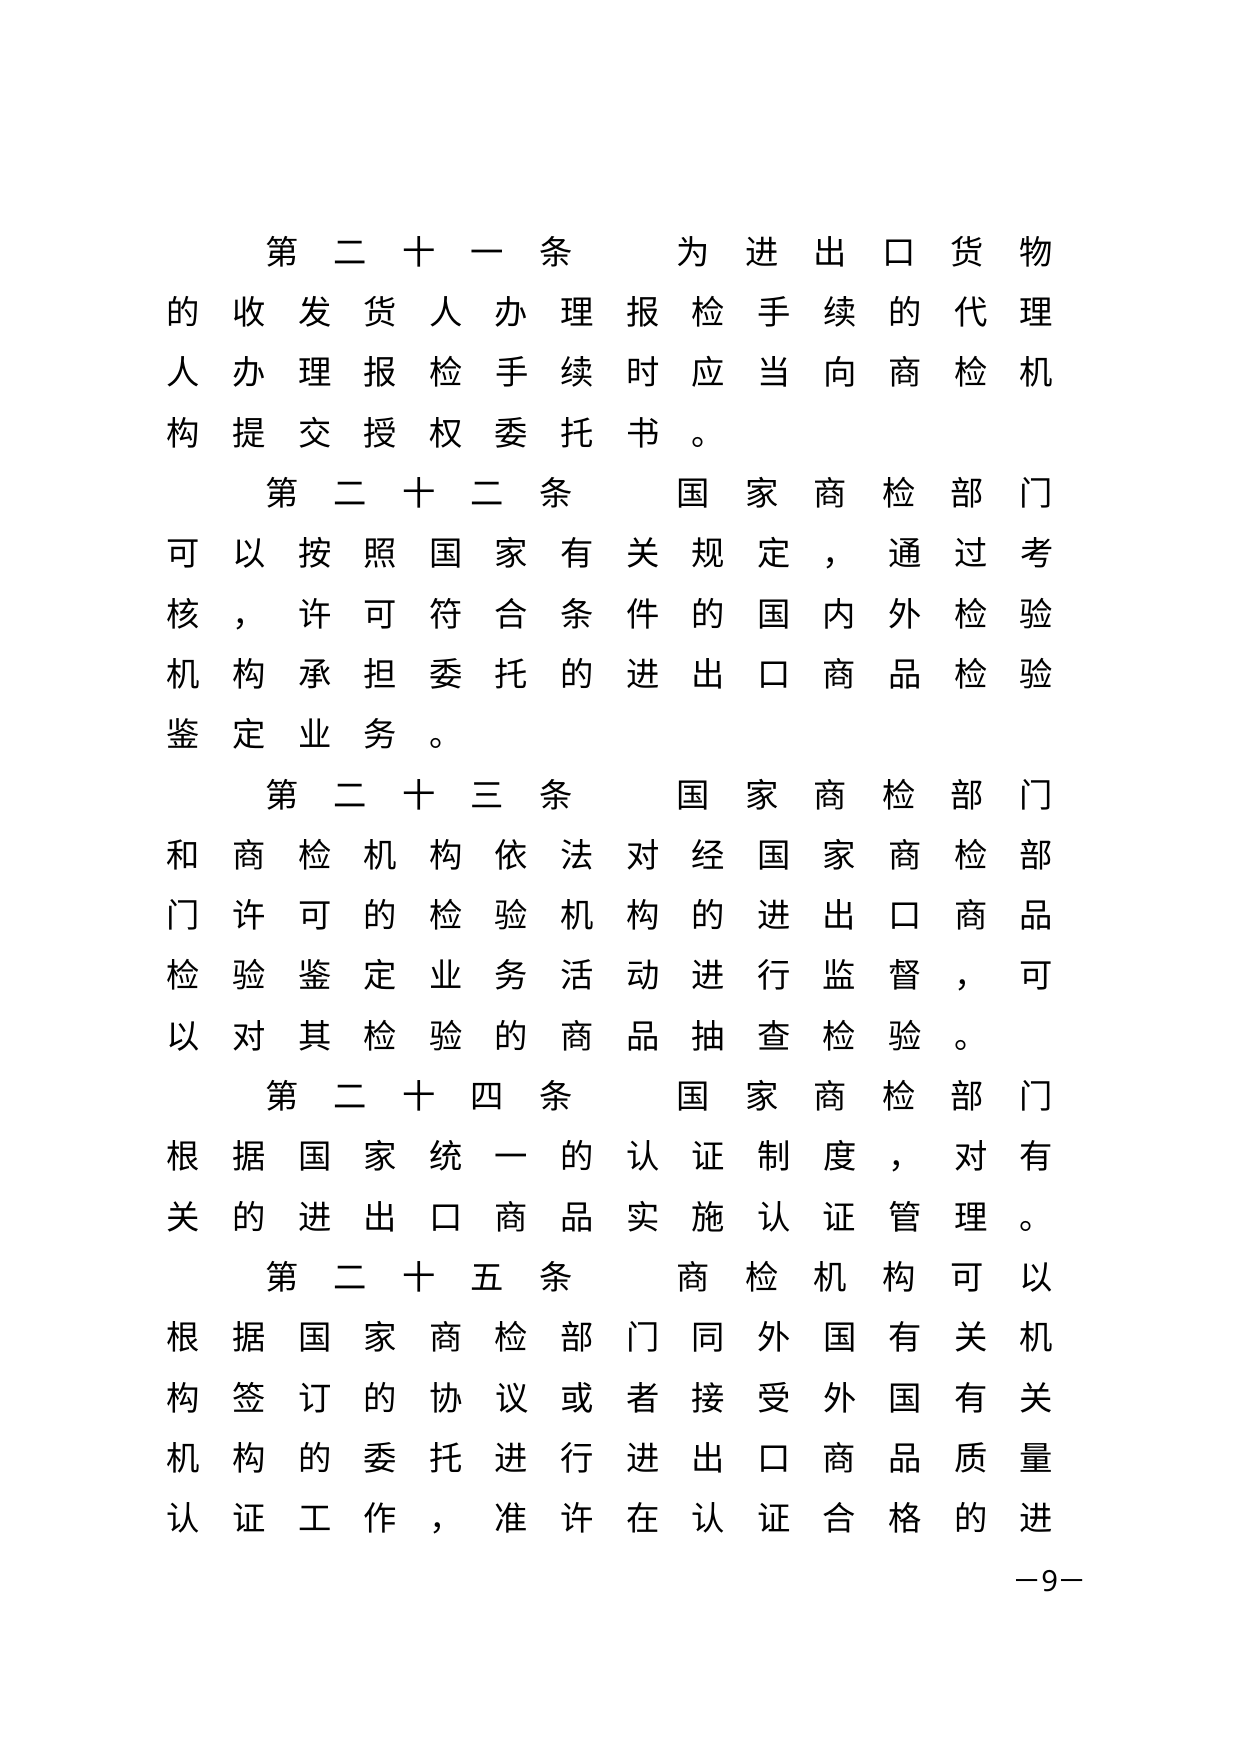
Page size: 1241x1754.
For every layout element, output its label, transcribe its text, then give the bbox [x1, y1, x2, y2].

text 第二十二条 国家商检部门可以按照国家有关规定，通过考核，许可符合条件的国内外检验机构承担委托的进出口商品检验鉴定业务。 [167, 461, 1085, 762]
text 第二十一条 为进出口货物的收发货人办理报检手续的代理人办理报检手续时应当向商检机构提交授权委托书。 [167, 219, 1085, 461]
text 第二十三条 国家商检部门和商检机构依法对经国家商检部门许可的检验机构的进出口商品检验鉴定业务活动进行监督，可以对其检验的商品抽查检验。 [167, 762, 1085, 1064]
text 第二十五条 商检机构可以根据国家商检部门同外国有关机构签订的协议或者接受外国有关机构的委托进行进出口商品质量认证工作，准许在认证合格的进出口商品上使用质量认证标志。 [167, 1245, 1085, 1546]
text 第二十四条 国家商检部门根据国家统一的认证制度，对有关的进出口商品实施认证管理。 [167, 1064, 1085, 1245]
